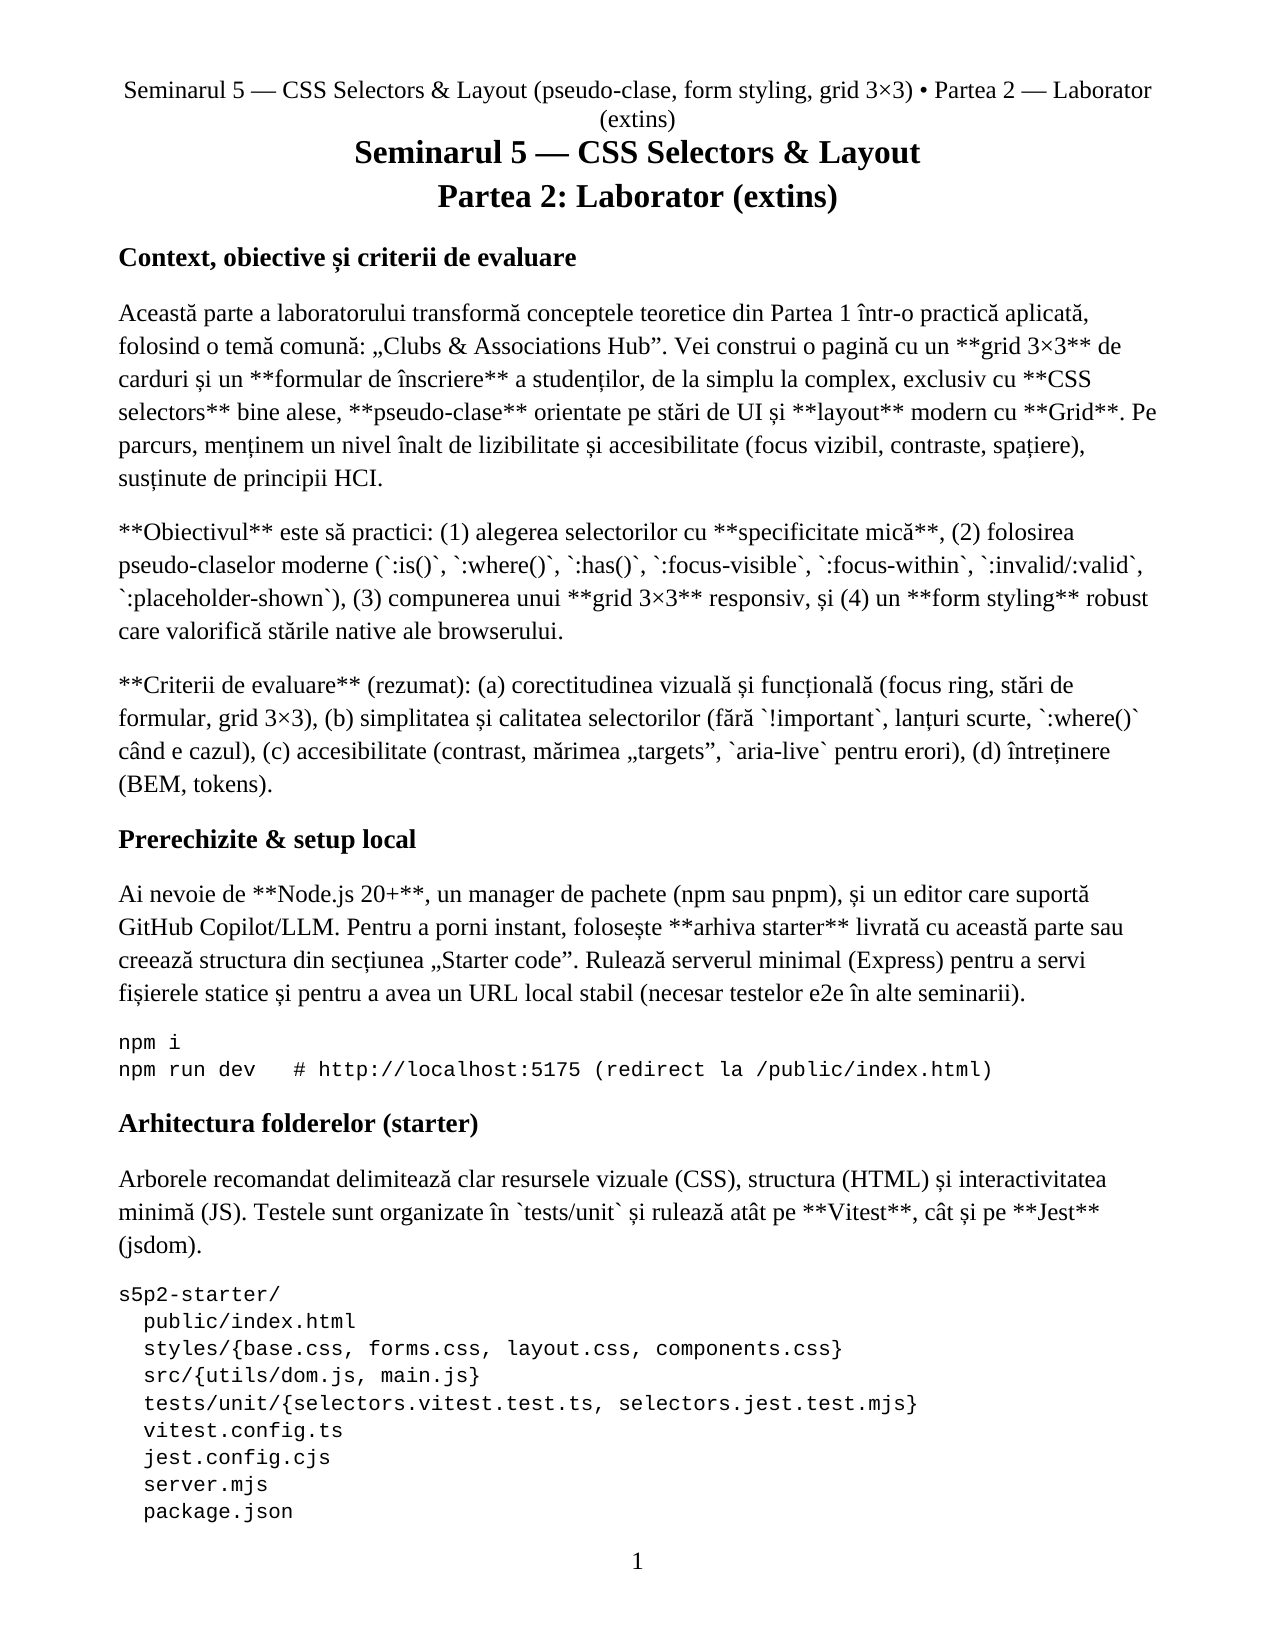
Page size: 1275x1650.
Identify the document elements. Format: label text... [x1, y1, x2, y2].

text Arhitectura folderelor (starter) [118, 1107, 1157, 1139]
text **Obiectivul** este să practici: (1) alegerea selectorilor cu **specificitate mică**, (2) folosirea pseudo‑claselor moderne (`:is()`, `:where()`, `:has()`, `:focus-visible`, `:focus-within`, `:invalid/:valid`, `:placeholder-shown`), (3) compunerea unui **grid 3×3** responsiv, și (4) un **form styling** robust care valorifică stările native ale browserului. [118, 517, 1157, 645]
text s5p2-starter/ public/index.html styles/{base.css, forms.css, layout.css, components.css} src/{utils/dom.js, main.js} tests/unit/{selectors.vitest.test.ts, selectors.jest.test.mjs} vitest.config.ts jest.config.cjs server.mjs package.json [118, 1284, 1157, 1525]
text **Criterii de evaluare** (rezumat): (a) corectitudinea vizuală și funcțională (focus ring, stări de formular, grid 3×3), (b) simplitatea și calitatea selectorilor (fără `!important`, lanțuri scurte, `:where()` când e cazul), (c) accesibilitate (contrast, mărimea „targets”, `aria-live` pentru erori), (d) întreținere (BEM, tokens). [118, 670, 1157, 798]
text Această parte a laboratorului transformă conceptele teoretice din Partea 1 într‑o practică aplicată, folosind o temă comună: „Clubs & Associations Hub”. Vei construi o pagină cu un **grid 3×3** de carduri și un **formular de înscriere** a studenților, de la simplu la complex, exclusiv cu **CSS selectors** bine alese, **pseudo‑clase** orientate pe stări de UI și **layout** modern cu **Grid**. Pe parcurs, menținem un nivel înalt de lizibilitate și accesibilitate (focus vizibil, contraste, spațiere), susținute de principii HCI. [118, 298, 1157, 492]
text npm i npm run dev # http://localhost:5175 (redirect la /public/index.html) [118, 1032, 1157, 1083]
text Prerechizite & setup local [118, 823, 1157, 854]
text Arborele recomandat delimitează clar resursele vizuale (CSS), structura (HTML) și interactivitatea minimă (JS). Testele sunt organizate în `tests/unit` și rulează atât pe **Vitest**, cât și pe **Jest** (jsdom). [118, 1164, 1157, 1259]
text Seminarul 5 — CSS Selectors & Layout Partea 2: Laborator (extins) [118, 132, 1157, 215]
text Context, obiective și criterii de evaluare [118, 241, 1157, 273]
text Ai nevoie de **Node.js 20+**, un manager de pachete (npm sau pnpm), și un editor care suportă GitHub Copilot/LLM. Pentru a porni instant, folosește **arhiva starter** livrată cu această parte sau creează structura din secțiunea „Starter code”. Rulează serverul minimal (Express) pentru a servi fișierele statice și pentru a avea un URL local stabil (necesar testelor e2e în alte seminarii). [118, 879, 1157, 1007]
